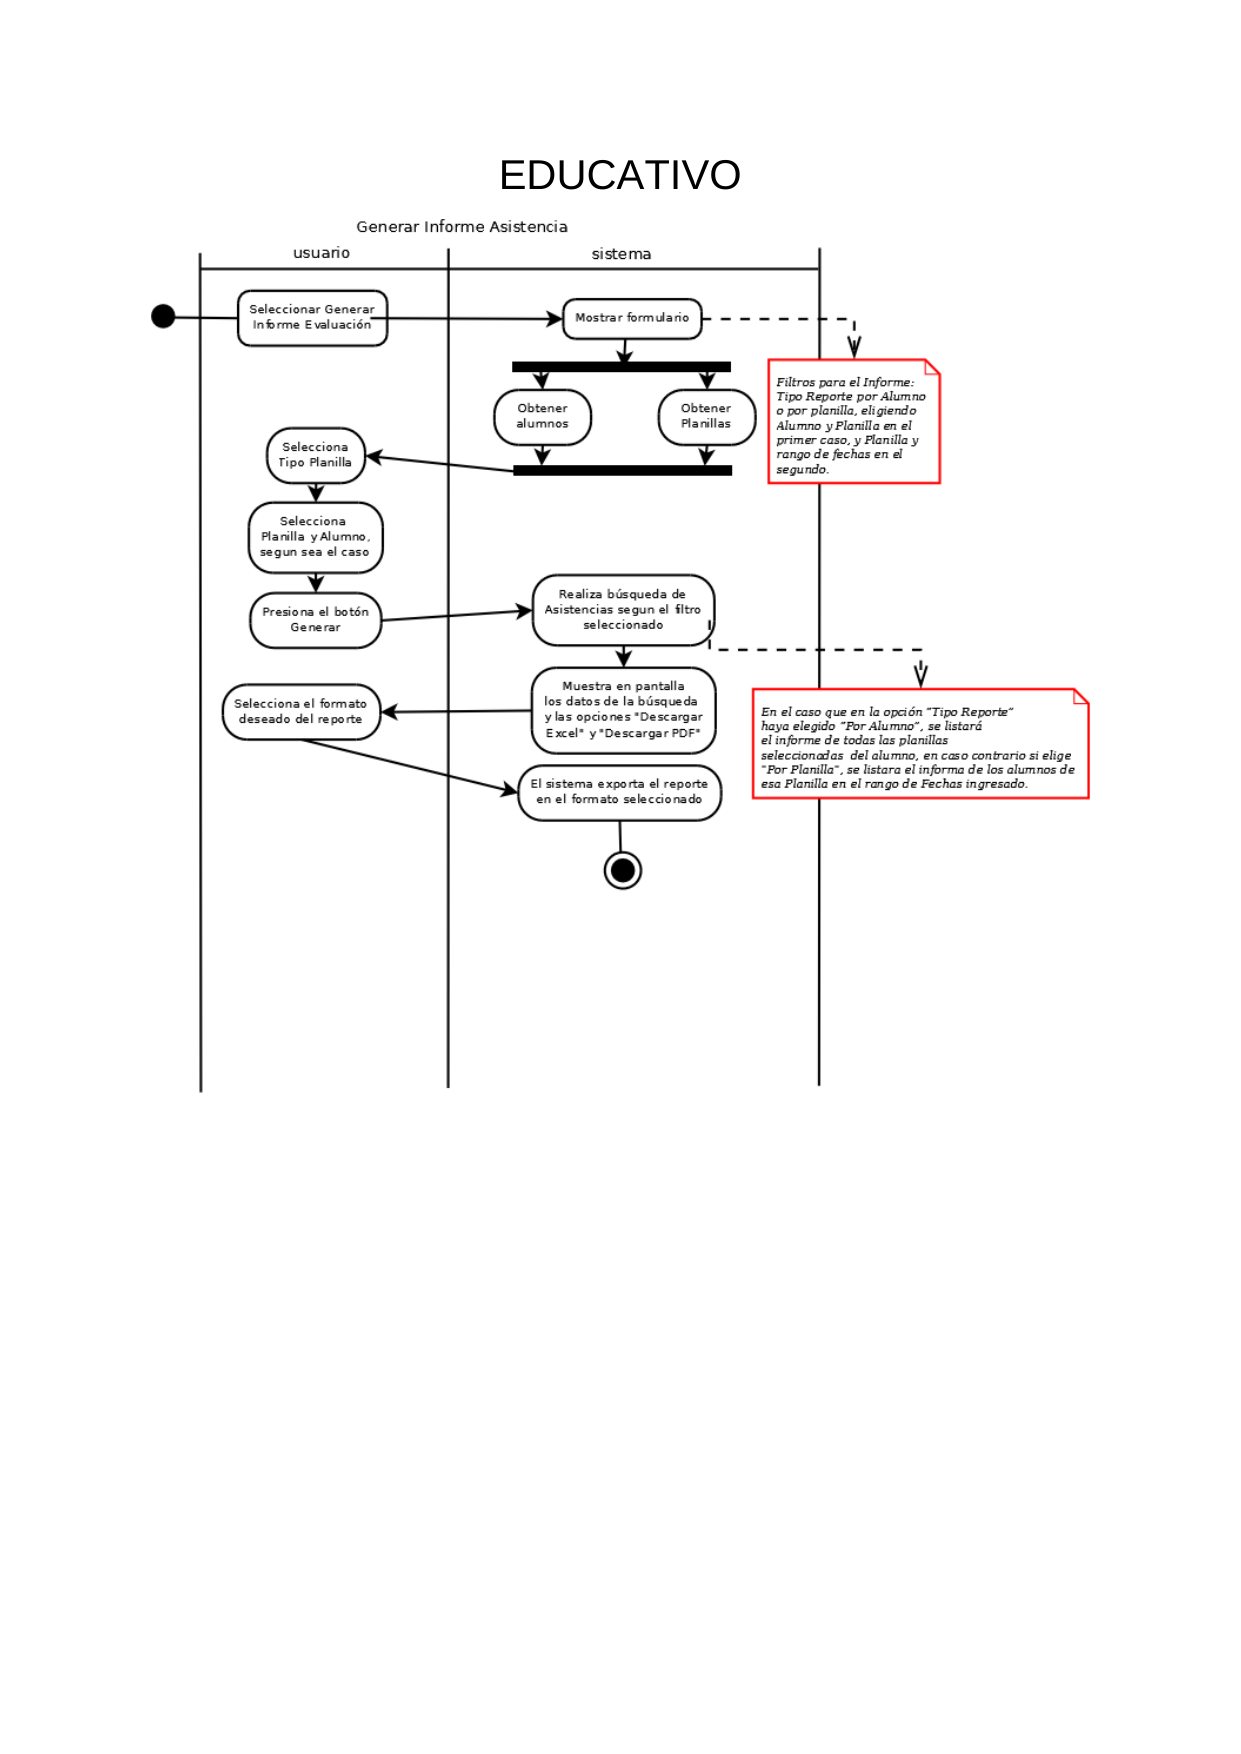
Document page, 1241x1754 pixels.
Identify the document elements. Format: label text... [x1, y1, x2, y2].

picture [150, 218, 1091, 1094]
text EDUCATIVO [150, 150, 1090, 198]
